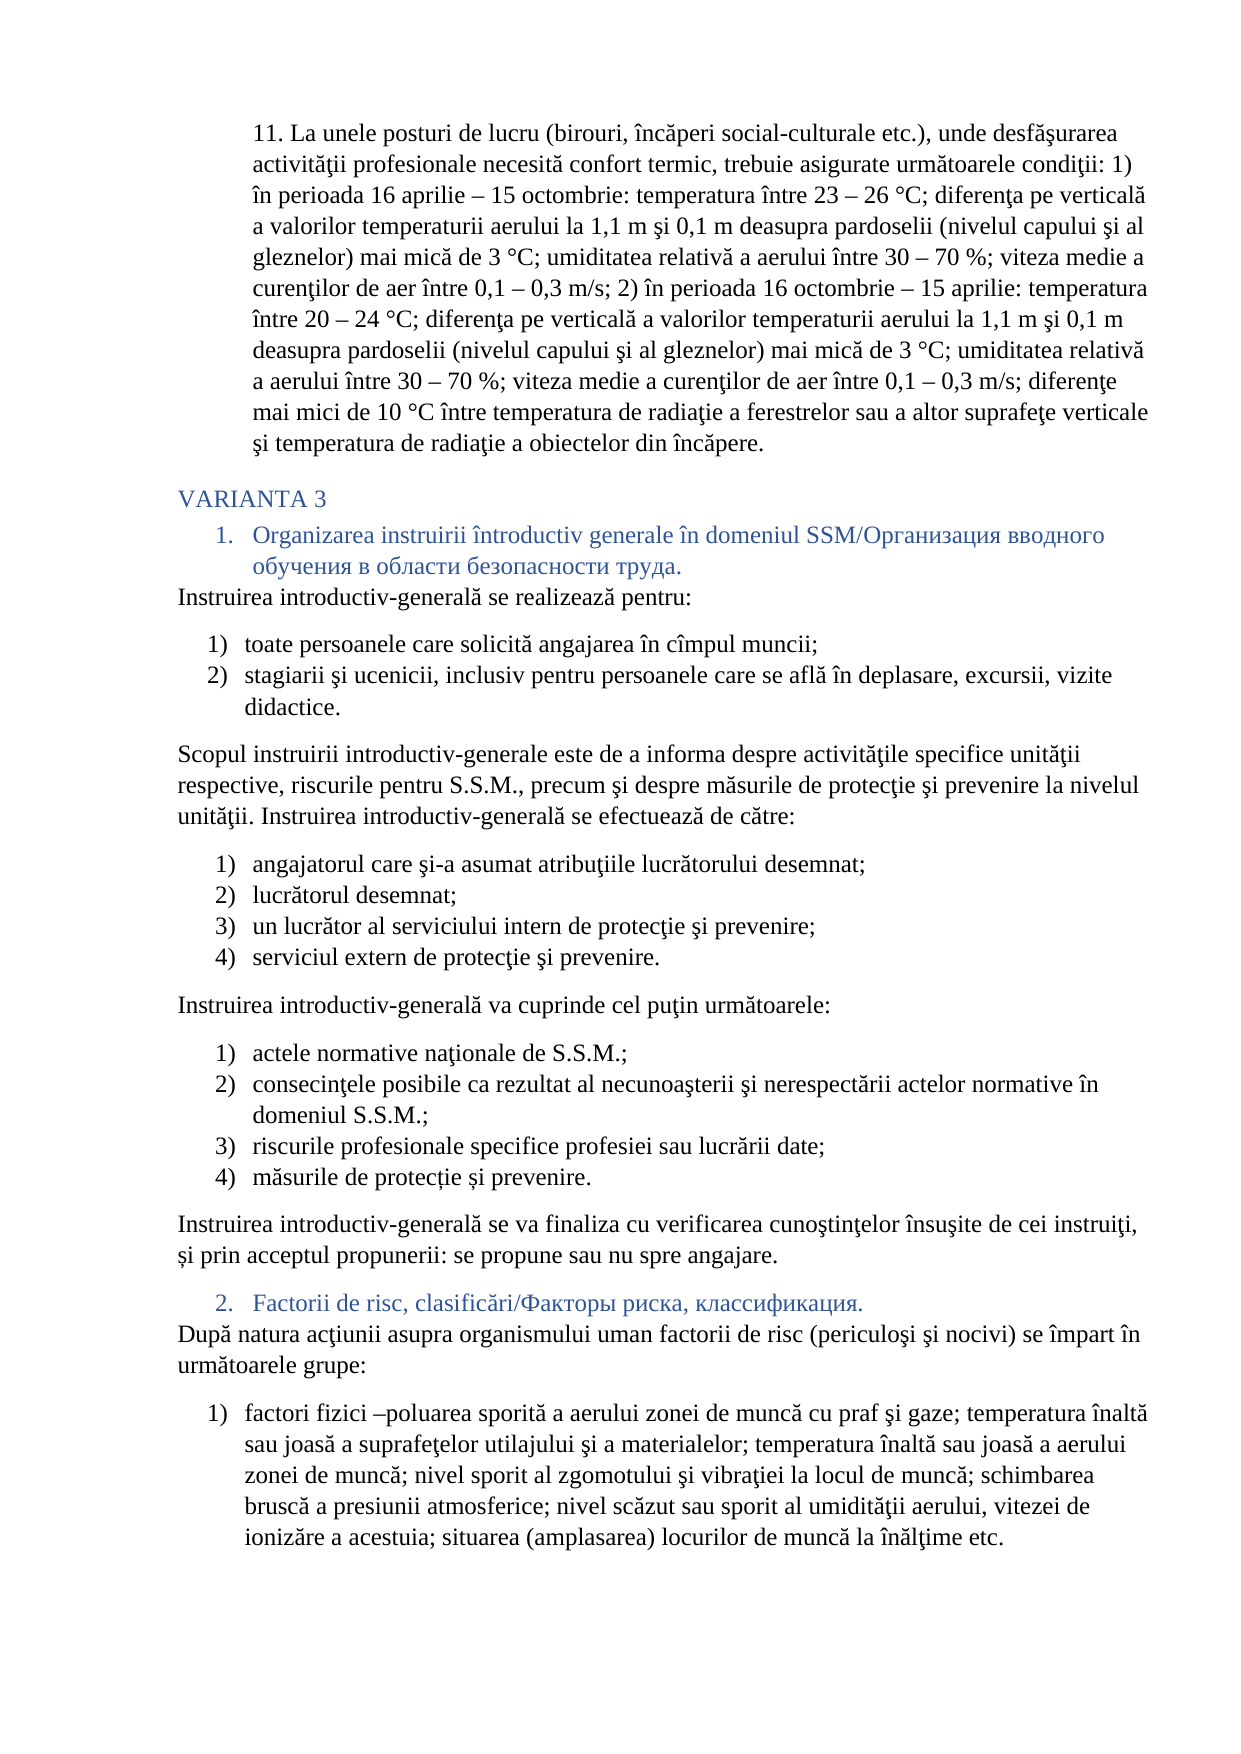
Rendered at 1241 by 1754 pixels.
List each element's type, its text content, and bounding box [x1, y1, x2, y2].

text Instruirea introductiv-generală se va finaliza cu verificarea cunoştinţelor însuşite de cei instruiţi, și prin acceptul propunerii: se propune sau nu spre angajare. [177, 1209, 1152, 1269]
list stagiarii şi ucenicii, inclusiv pentru persoanele care se află în deplasare, excursii, vizite didactice. [207, 661, 1152, 720]
list toate persoanele care solicită angajarea în cîmpul muncii; [207, 629, 1152, 658]
subtitle Factorii de risc, clasificări/Факторы риска, классификация. [215, 1288, 1152, 1317]
text După natura acţiunii asupra organismului uman factorii de risc (periculoşi şi nocivi) se împart în următoarele grupe: [177, 1319, 1152, 1379]
list actele normative naţionale de S.S.M.; [215, 1038, 1152, 1066]
text Instruirea introductiv-generală se realizează pentru: [177, 582, 1152, 611]
text Instruirea introductiv-generală va cuprinde cel puţin următoarele: [177, 990, 1152, 1019]
list serviciul extern de protecţie şi prevenire. [215, 942, 1152, 971]
list 11. La unele posturi de lucru (birouri, încăperi social-culturale etc.), unde desfăşurarea activităţii profesionale necesită confort termic, trebuie asigurate următoarele condiţii: 1) în perioada 16 aprilie – 15 octombrie: temperatura între 23 – 26 °C; diferenţa pe verticală a valorilor temperaturii aerului la 1,1 m şi 0,1 m deasupra pardoselii (nivelul capului şi al gleznelor) mai mică de 3 °C; umiditatea relativă a aerului între 30 – 70 %; viteza medie a curenţilor de aer între 0,1 – 0,3 m/s; 2) în perioada 16 octombrie – 15 aprilie: temperatura între 20 – 24 °C; diferenţa pe verticală a valorilor temperaturii aerului la 1,1 m şi 0,1 m deasupra pardoselii (nivelul capului şi al gleznelor) mai mică de 3 °C; umiditatea relativă a aerului între 30 – 70 %; viteza medie a curenţilor de aer între 0,1 – 0,3 m/s; diferenţe mai mici de 10 °C între temperatura de radiaţie a ferestrelor sau a altor suprafeţe verticale şi temperatura de radiaţie a obiectelor din încăpere. [252, 118, 1152, 457]
list un lucrător al serviciului intern de protecţie şi prevenire; [215, 911, 1152, 940]
list măsurile de protecție și prevenire. [215, 1162, 1152, 1191]
text Scopul instruirii introductiv-generale este de a informa despre activităţile specifice unităţii respective, riscurile pentru S.S.M., precum şi despre măsurile de protecţie şi prevenire la nivelul unităţii. Instruirea introductiv-generală se efectuează de către: [177, 739, 1152, 830]
list factori fizici –poluarea sporită a aerului zonei de muncă cu praf şi gaze; temperatura înaltă sau joasă a suprafeţelor utilajului şi a materialelor; temperatura înaltă sau joasă a aerului zonei de muncă; nivel sporit al zgomotului şi vibraţiei la locul de muncă; schimbarea bruscă a presiunii atmosferice; nivel scăzut sau sporit al umidităţii aerului, vitezei de ionizăre a acestuia; situarea (amplasarea) locurilor de muncă la înălţime etc. [207, 1398, 1152, 1551]
list consecinţele posibile ca rezultat al necunoaşterii şi nerespectării actelor normative în domeniul S.S.M.; [215, 1069, 1152, 1128]
subtitle VARIANTA 3 [177, 484, 1152, 513]
list riscurile profesionale specifice profesiei sau lucrării date; [215, 1131, 1152, 1159]
list angajatorul care şi-a asumat atribuţiile lucrătorului desemnat; [215, 849, 1152, 878]
subtitle Organizarea instruirii întroductiv generale în domeniul SSM/Организация вводного обучения в области безопасности труда. [215, 520, 1152, 579]
list lucrătorul desemnat; [215, 880, 1152, 909]
